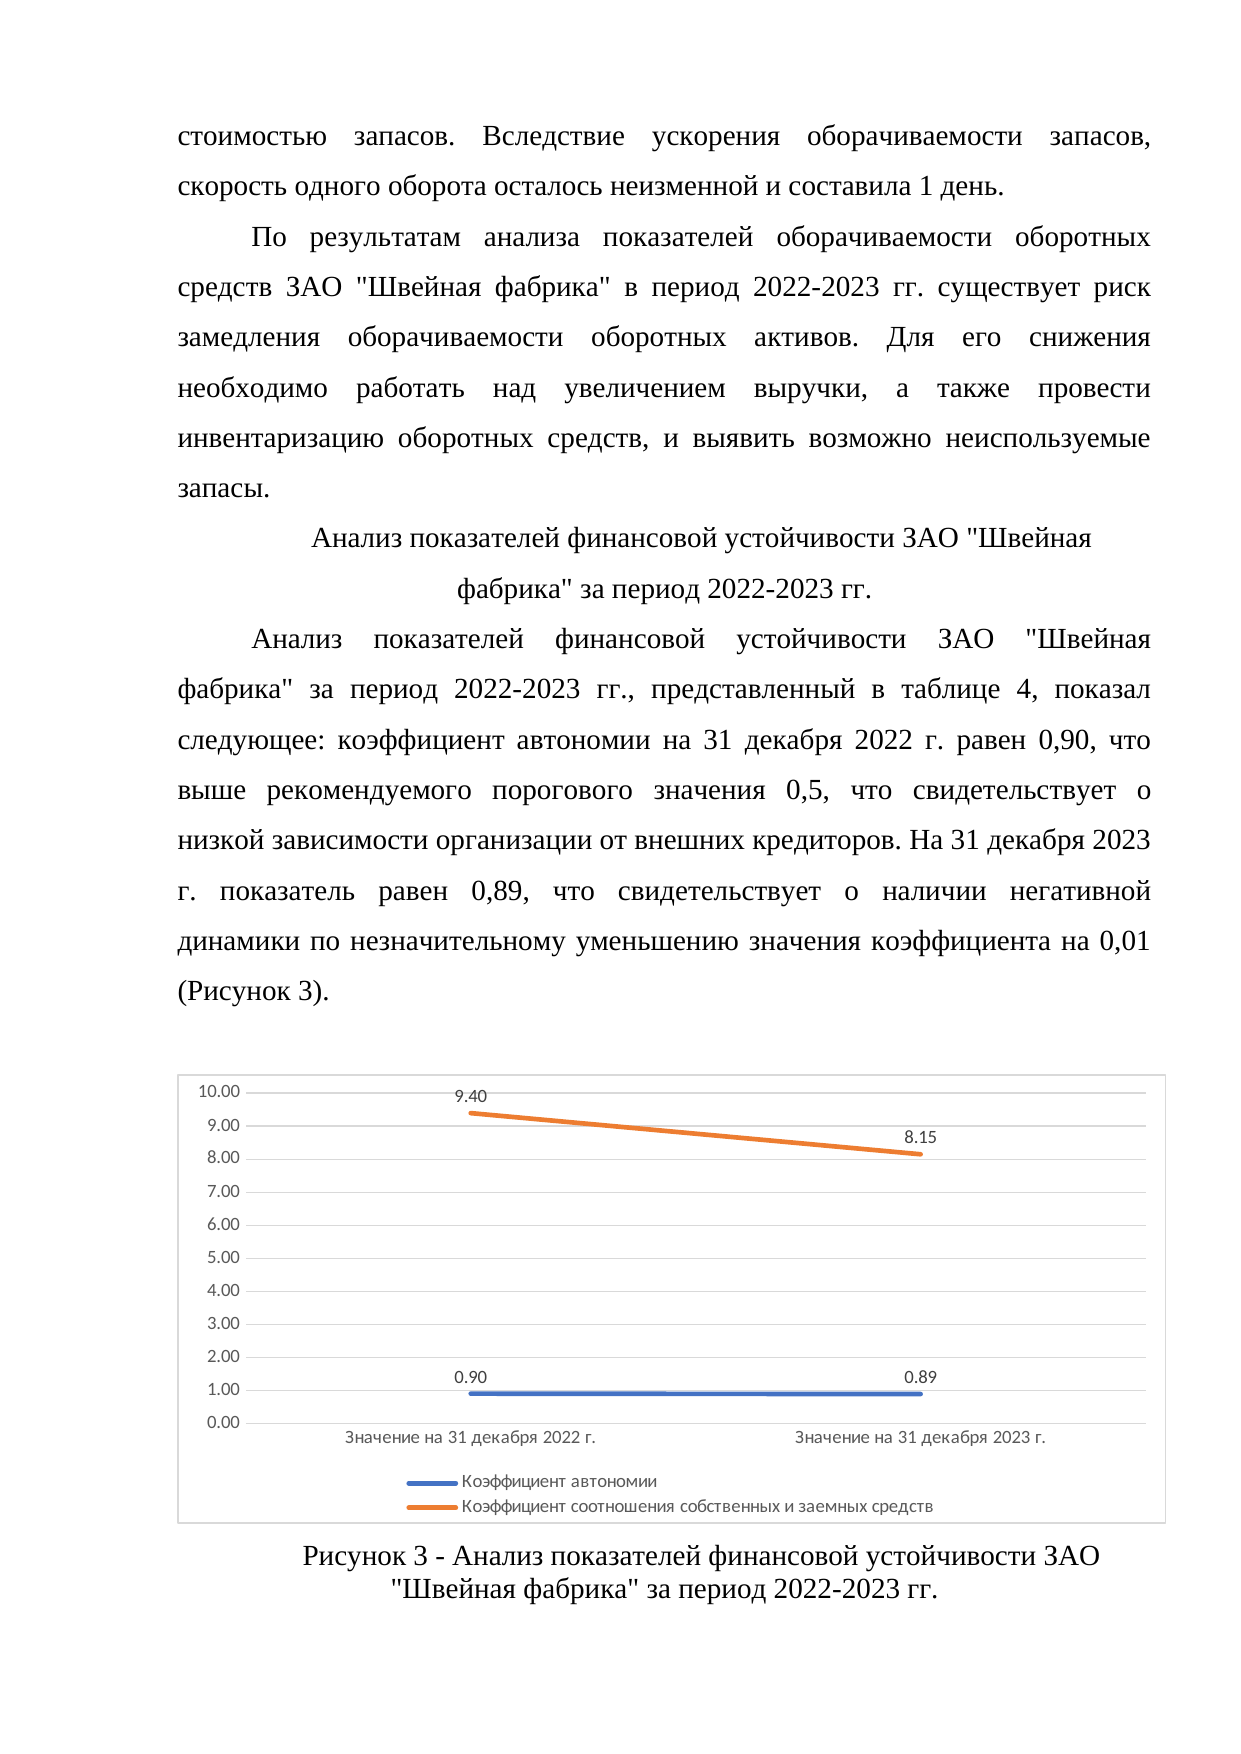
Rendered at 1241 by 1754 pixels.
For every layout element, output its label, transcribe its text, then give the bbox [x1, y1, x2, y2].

text Анализ показателей финансовой устойчивости ЗАО "Швейная фабрика" за период 2022-2023 гг. [177, 521, 1152, 604]
text Анализ показателей финансовой устойчивости ЗАО "Швейная фабрика" за период 2022-2023 гг., представленный в таблице 4, показал следующее: коэффициент автономии на 31 декабря 2022 г. равен 0,90, что выше рекомендуемого порогового значения 0,5, что свидетельствует о низкой зависимости организации от внешних кредиторов. На 31 декабря 2023 г. показатель равен 0,89, что свидетельствует о наличии негативной динамики по незначительному уменьшению значения коэффициента на 0,01 (Рисунок 3). [177, 621, 1152, 1007]
text По результатам анализа показателей оборачиваемости оборотных средств ЗАО "Швейная фабрика" в период 2022-2023 гг. существует риск замедления оборачиваемости оборотных активов. Для его снижения необходимо работать над увеличением выручки, а также провести инвентаризацию оборотных средств, и выявить возможно неиспользуемые запасы. [177, 219, 1152, 504]
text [177, 118, 1152, 202]
text Рисунок 3 - Анализ показателей финансовой устойчивости ЗАО "Швейная фабрика" за период 2022-2023 гг. [177, 1538, 1152, 1605]
